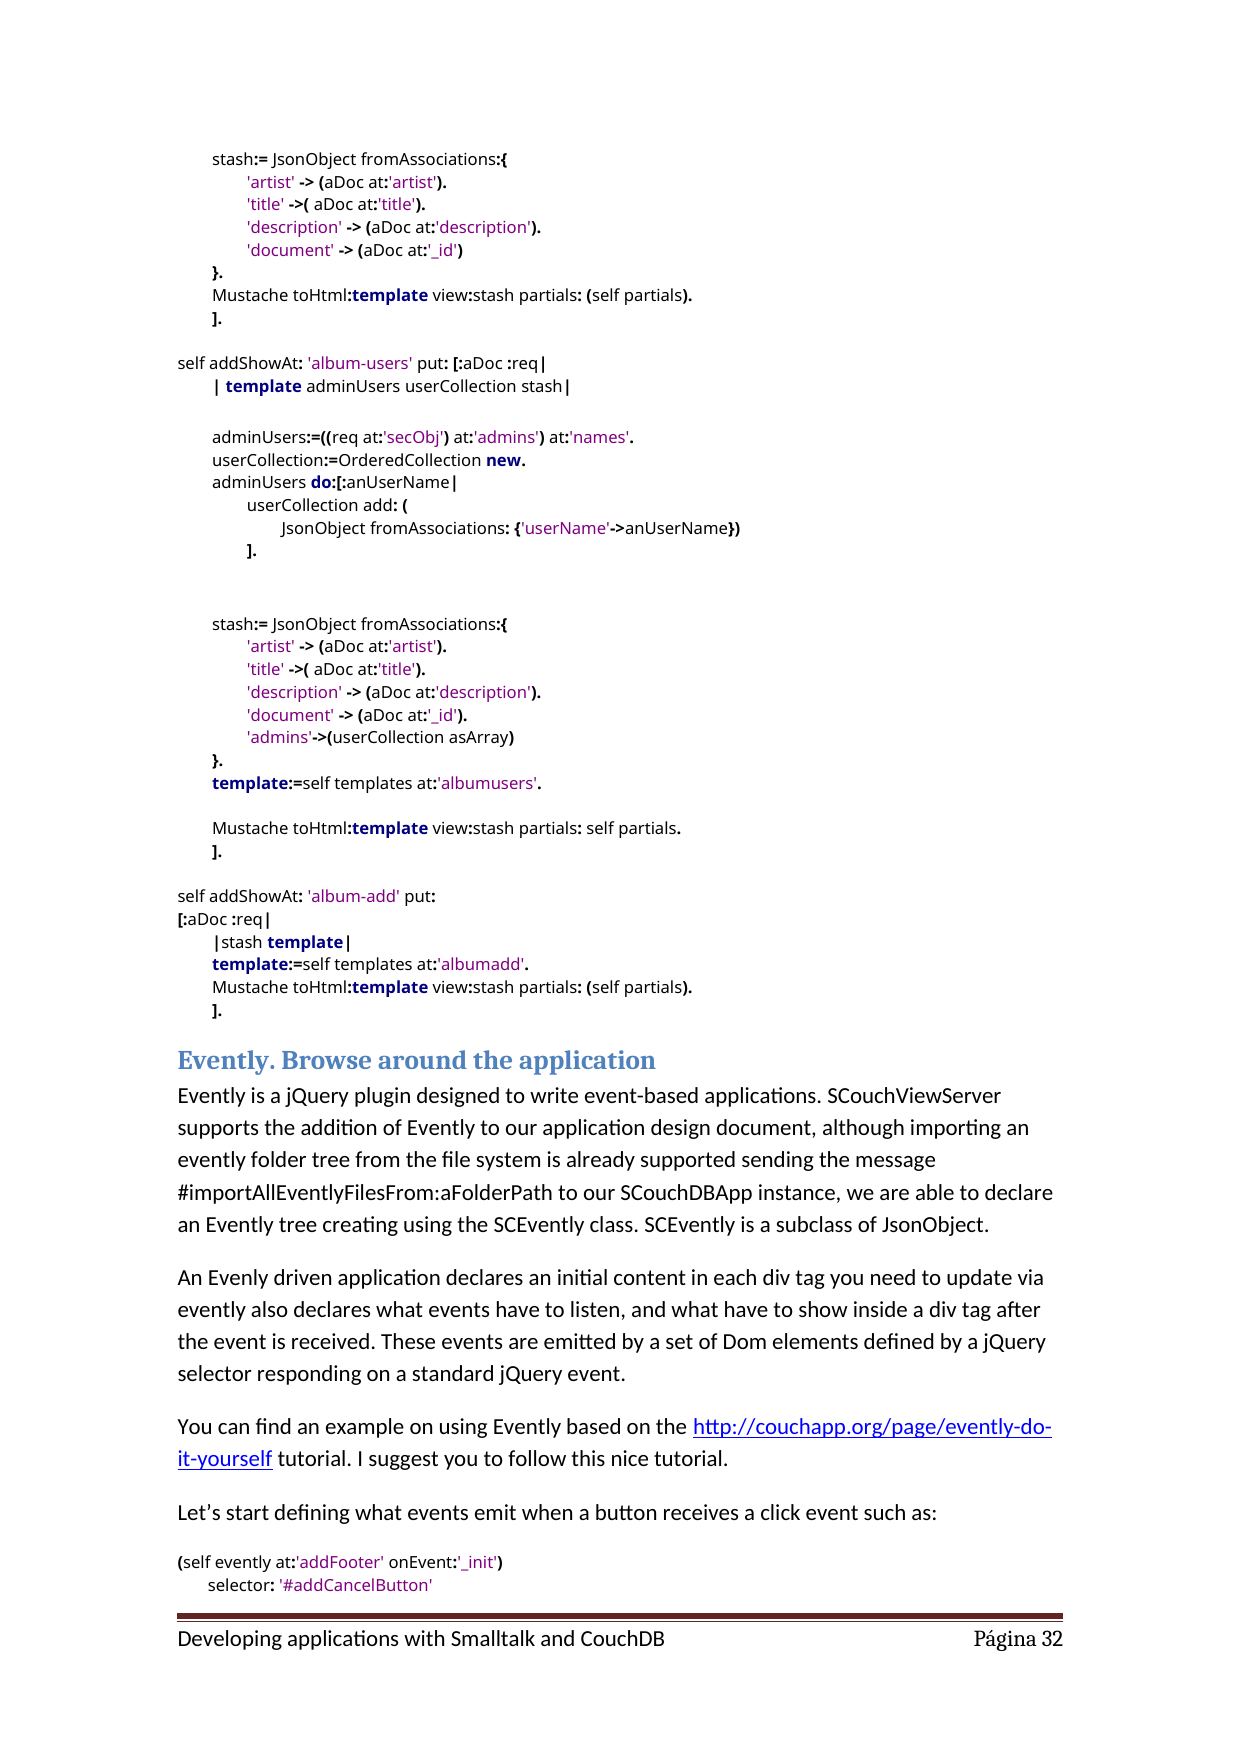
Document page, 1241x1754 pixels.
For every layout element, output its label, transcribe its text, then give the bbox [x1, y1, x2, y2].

text Mustache toHtml:template view:stash partials: (self partials). [177, 976, 1063, 998]
text }. [177, 261, 1063, 284]
text (self evently at:'addFooter' onEvent:'_init') [177, 1551, 1063, 1573]
text 'title' ->( aDoc at:'title'). [177, 658, 1063, 681]
text 'document' -> (aDoc at:'_id'). [177, 703, 1063, 726]
text ]. [177, 998, 1063, 1021]
text JsonObject fromAssociations: {'userName'->anUserName}) [177, 516, 1063, 539]
text 'description' -> (aDoc at:'description'). [177, 681, 1063, 703]
text ]. [177, 539, 1063, 562]
text ]. [177, 307, 1063, 329]
text userCollection add: ( [177, 493, 1063, 516]
subtitle Evently. Browse around the application [177, 1045, 1063, 1076]
text template:=self templates at:'albumadd'. [177, 953, 1063, 976]
text stash:= JsonObject fromAssociations:{ [177, 612, 1063, 635]
text | template adminUsers userCollection stash| [177, 375, 1063, 397]
text userCollection:=OrderedCollection new. [177, 448, 1063, 471]
text |stash template| [177, 930, 1063, 953]
text 'document' -> (aDoc at:'_id') [177, 238, 1063, 261]
text template:=self templates at:'albumusers'. [177, 771, 1063, 794]
text adminUsers:=((req at:'secObj') at:'admins') at:'names'. [177, 425, 1063, 448]
text selector: '#addCancelButton' [177, 1573, 1063, 1596]
text An Evenly driven application declares an initial content in each div tag you need to update via evently also declares what events have to listen, and what have to show inside a div tag after the event is received. These events are emitted by a set of Dom elements defined by a jQuery selector responding on a standard jQuery event. [177, 1263, 1063, 1387]
text 'artist' -> (aDoc at:'artist'). [177, 170, 1063, 193]
text self addShowAt: 'album-users' put: [:aDoc :req| [177, 352, 1063, 375]
text ]. [177, 839, 1063, 862]
text 'artist' -> (aDoc at:'artist'). [177, 635, 1063, 658]
text You can find an example on using Evently based on the http://couchapp.org/page/evently-do-it-yourself tutorial. I suggest you to follow this nice tutorial. [177, 1412, 1063, 1473]
text Mustache toHtml:template view:stash partials: (self partials). [177, 284, 1063, 307]
text 'admins'->(userCollection asArray) [177, 726, 1063, 749]
text }. [177, 749, 1063, 771]
text [:aDoc :req| [177, 908, 1063, 930]
text Evently is a jQuery plugin designed to write event-based applications. SCouchViewServer supports the addition of Evently to our application design document, although importing an evently folder tree from the file system is already supported sending the message #importAllEventlyFilesFrom:aFolderPath to our SCouchDBApp instance, we are able to declare an Evently tree creating using the SCEvently class. SCEvently is a subclass of JsonObject. [177, 1081, 1063, 1238]
text self addShowAt: 'album-add' put: [177, 885, 1063, 908]
text 'title' ->( aDoc at:'title'). [177, 193, 1063, 216]
text Mustache toHtml:template view:stash partials: self partials. [177, 817, 1063, 839]
text adminUsers do:[:anUserName| [177, 471, 1063, 493]
text 'description' -> (aDoc at:'description'). [177, 216, 1063, 238]
text stash:= JsonObject fromAssociations:{ [177, 148, 1063, 170]
text Let’s start defining what events emit when a button receives a click event such as: [177, 1498, 1063, 1526]
